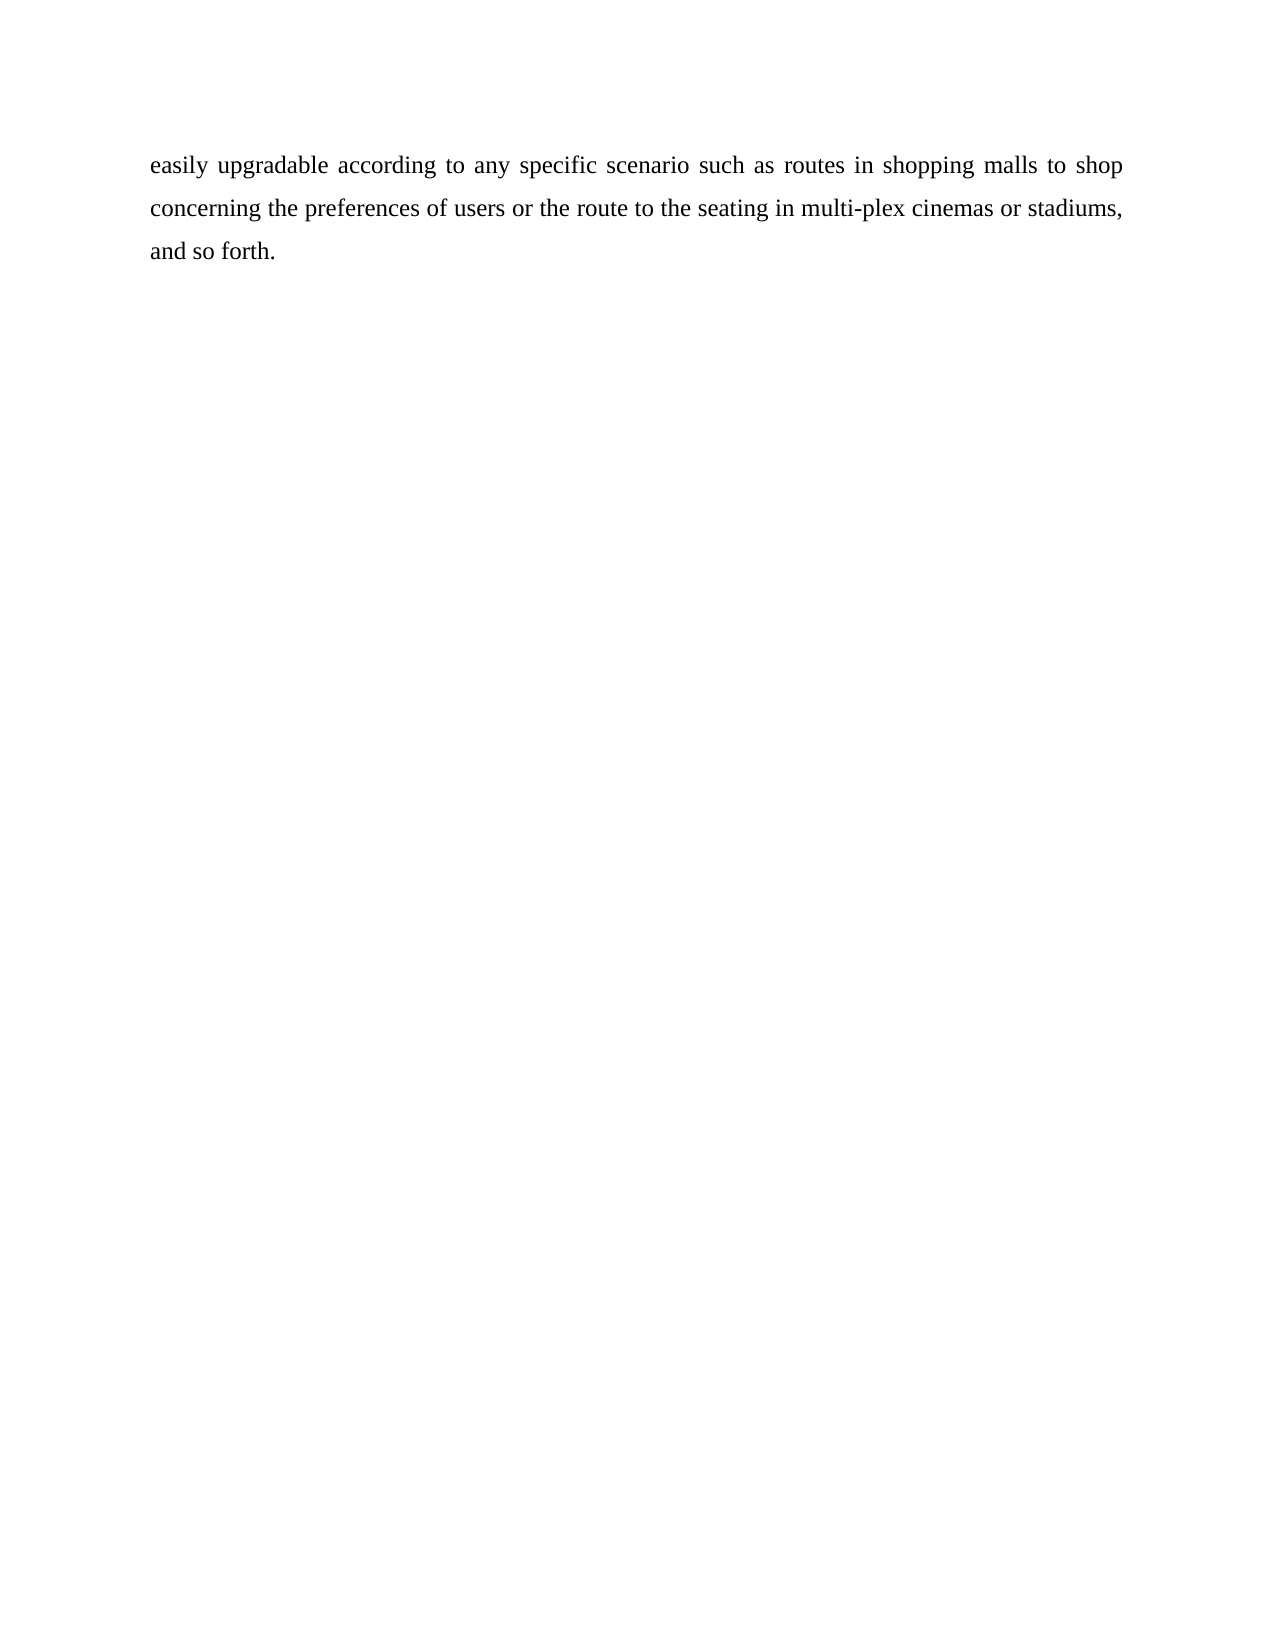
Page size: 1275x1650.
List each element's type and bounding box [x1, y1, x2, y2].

text [150, 150, 1125, 265]
